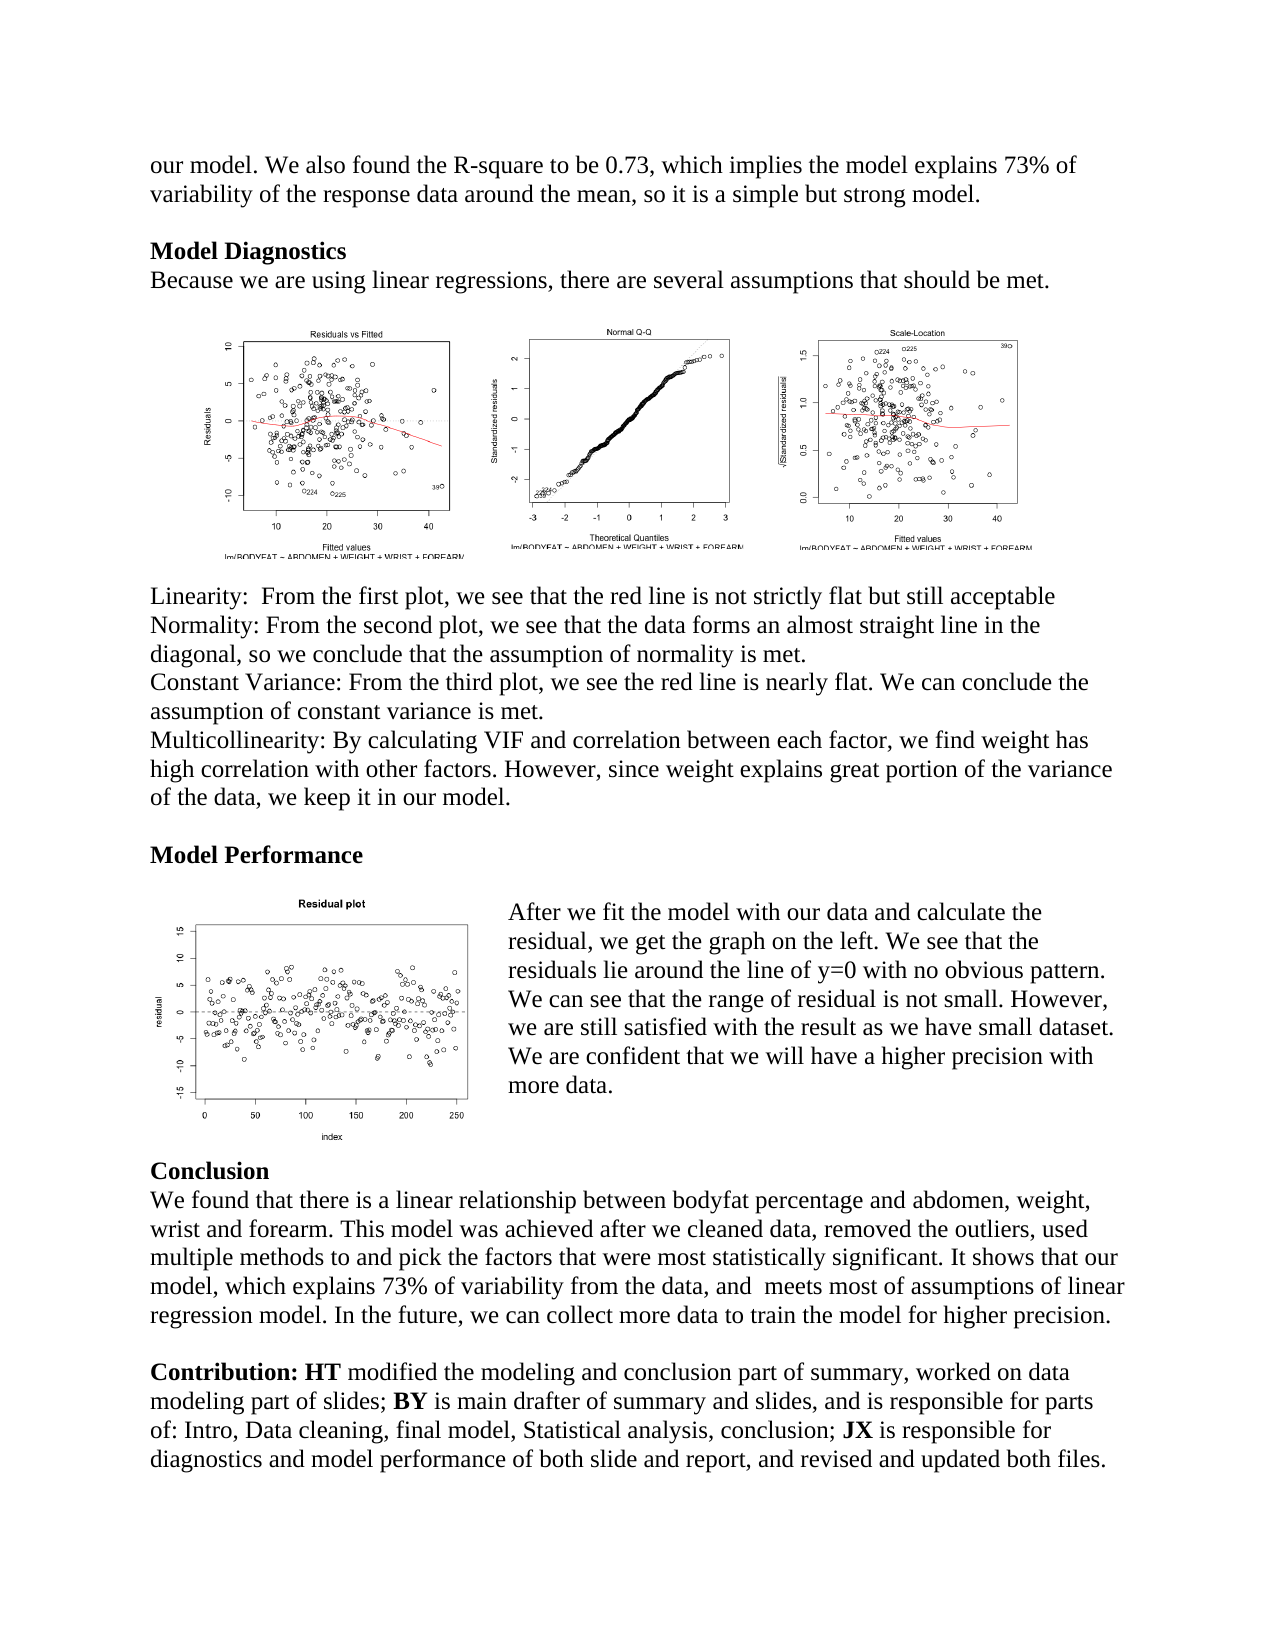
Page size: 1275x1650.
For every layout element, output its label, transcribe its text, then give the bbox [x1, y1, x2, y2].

text Normality: From the second plot, we see that the data forms an almost straight line in the diagonal, so we conclude that the assumption of normality is met. [150, 610, 1125, 667]
text Because we are using linear regressions, there are several assumptions that should be met. [150, 265, 1125, 294]
text Model Diagnostics [150, 236, 1125, 265]
text Contribution: HT modified the modeling and conclusion part of summary, worked on data modeling part of slides; BY is main drafter of summary and slides, and is responsible for parts of: Intro, Data cleaning, final model, Statistical analysis, conclusion; JX is responsible for diagnostics and model performance of both slide and report, and revised and updated both files. [150, 1357, 1125, 1472]
picture [777, 299, 1032, 550]
text After we fit the model with our data and calculate the residual, we get the graph on the left. We see that the residuals lie around the line of y=0 with no obvious pattern. We can see that the range of residual is not small. However, we are still satisfied with the result as we have small dataset. We are confident that we will have a higher precision with more data. [489, 897, 1125, 1099]
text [150, 150, 1125, 207]
picture [201, 300, 464, 559]
text We found that there is a linear relationship between bodyfat percentage and abdomen, weight, wrist and forearm. This model was achieved after we cleaned data, removed the outliers, used multiple methods to and pick the factors that were most statistically significant. It shows that our model, which explains 73% of variability from the data, and meets most of assumptions of linear regression model. In the future, we can collect more data to train the model for higher precision. [150, 1185, 1125, 1329]
picture [152, 881, 489, 1153]
picture [488, 298, 744, 549]
text Conclusion [150, 1156, 1125, 1185]
text Multicollinearity: By calculating VIF and correlation between each factor, we find weight has high correlation with other factors. However, since weight explains great portion of the variance of the data, we keep it in our model. [150, 725, 1125, 811]
text Linearity: From the first plot, we see that the red line is not strictly flat but still acceptable [150, 581, 1125, 610]
text Model Performance [150, 840, 1125, 869]
text Constant Variance: From the third plot, we see the red line is nearly flat. We can conclude the assumption of constant variance is met. [150, 667, 1125, 725]
